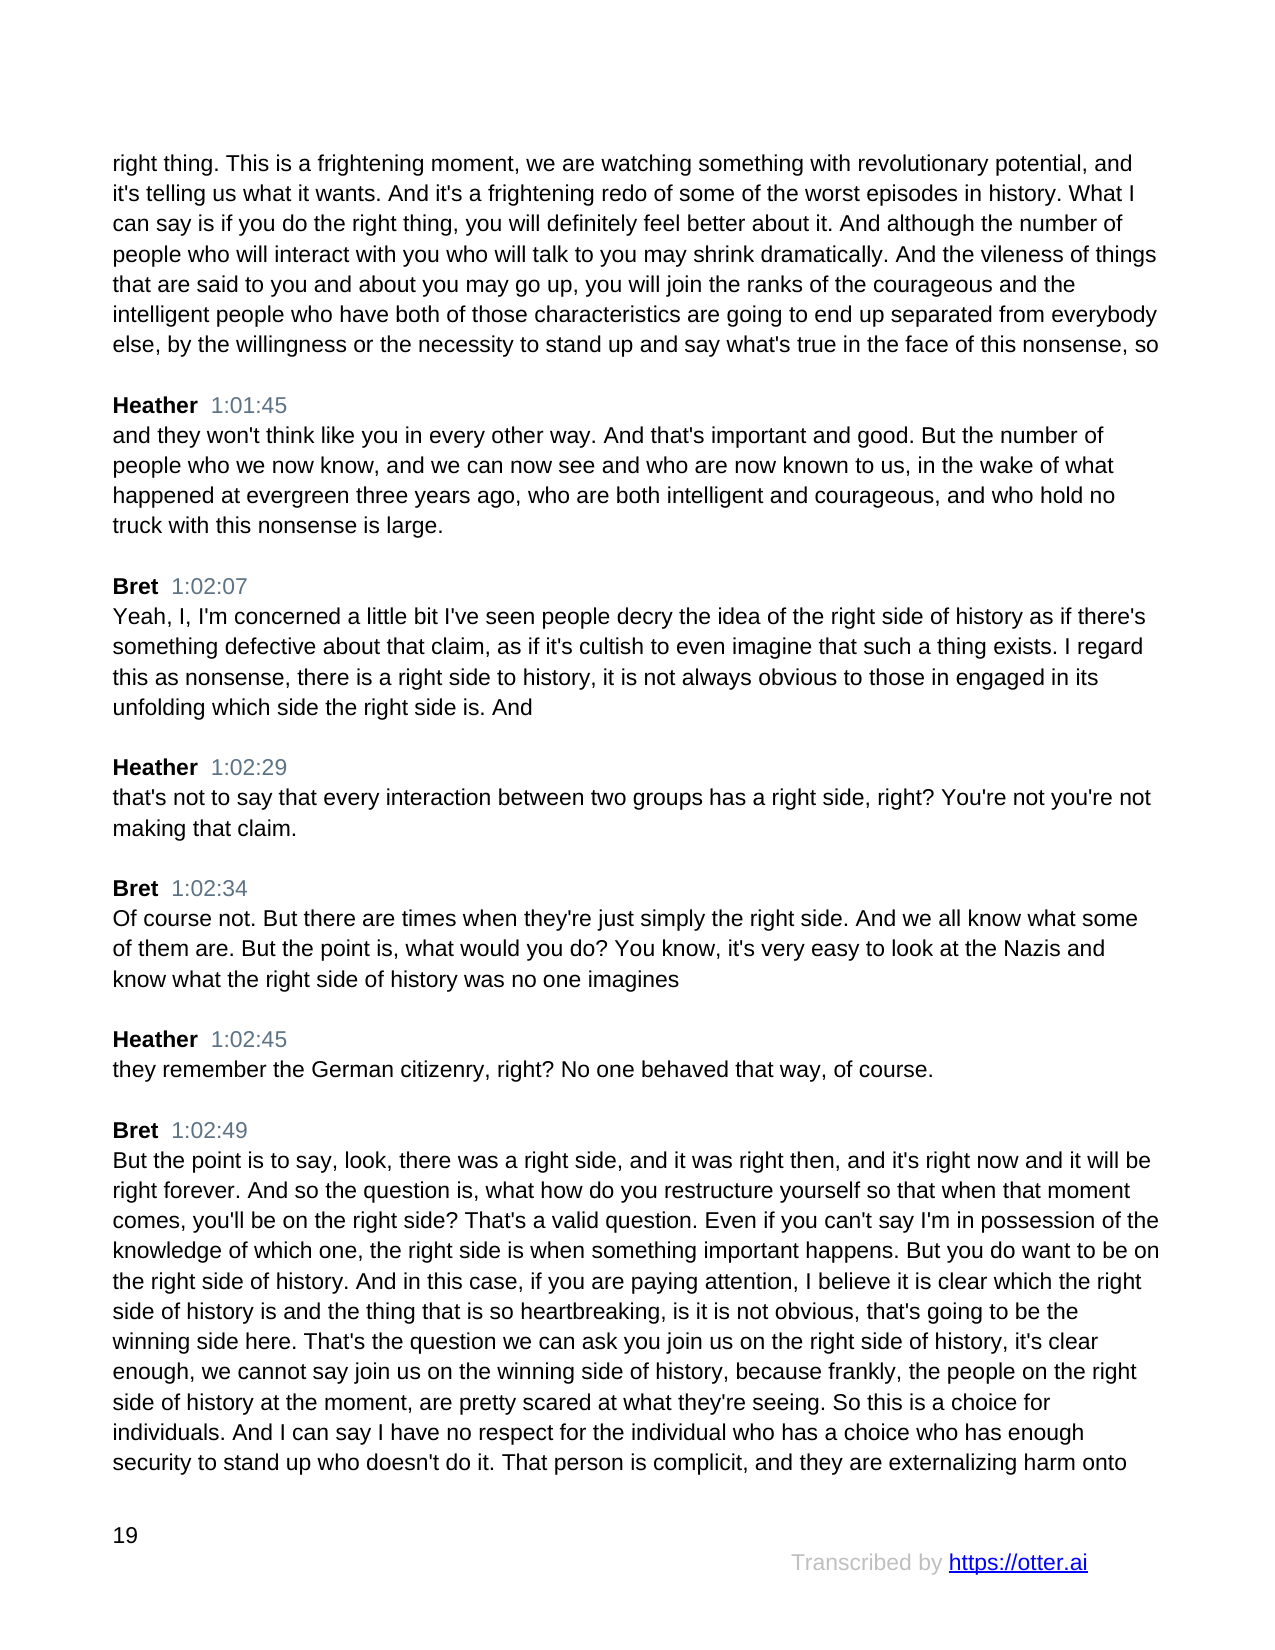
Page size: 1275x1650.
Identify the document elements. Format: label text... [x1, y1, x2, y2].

text Yeah, I, I'm concerned a little bit I've seen people decry the idea of the right side of history as if there's something defective about that claim, as if it's cultish to even imagine that such a thing exists. I regard this as nonsense, there is a right side to history, it is not always obvious to those in engaged in its unfolding which side the right side is. And [112, 603, 1162, 720]
text Heather 1:02:29 [112, 754, 1162, 781]
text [112, 150, 1162, 358]
text and they won't think like you in every other way. And that's important and good. But the number of people who we now know, and we can now see and who are now known to us, in the wake of what happened at evergreen three years ago, who are both intelligent and courageous, and who hold no truck with this nonsense is large. [112, 422, 1162, 539]
text that's not to say that every interaction between two groups has a right side, right? You're not you're not making that claim. [112, 784, 1162, 841]
text Heather 1:01:45 [112, 392, 1162, 418]
text Bret 1:02:07 [112, 573, 1162, 599]
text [112, 1147, 1162, 1475]
text they remember the German citizenry, right? No one behaved that way, of course. [112, 1056, 1162, 1083]
text Bret 1:02:34 [112, 875, 1162, 901]
text Bret 1:02:49 [112, 1117, 1162, 1143]
text Of course not. But there are times when they're just simply the right side. And we all know what some of them are. But the point is, what would you do? You know, it's very easy to look at the Nazis and know what the right side of history was no one imagines [112, 905, 1162, 992]
text Heather 1:02:45 [112, 1026, 1162, 1052]
